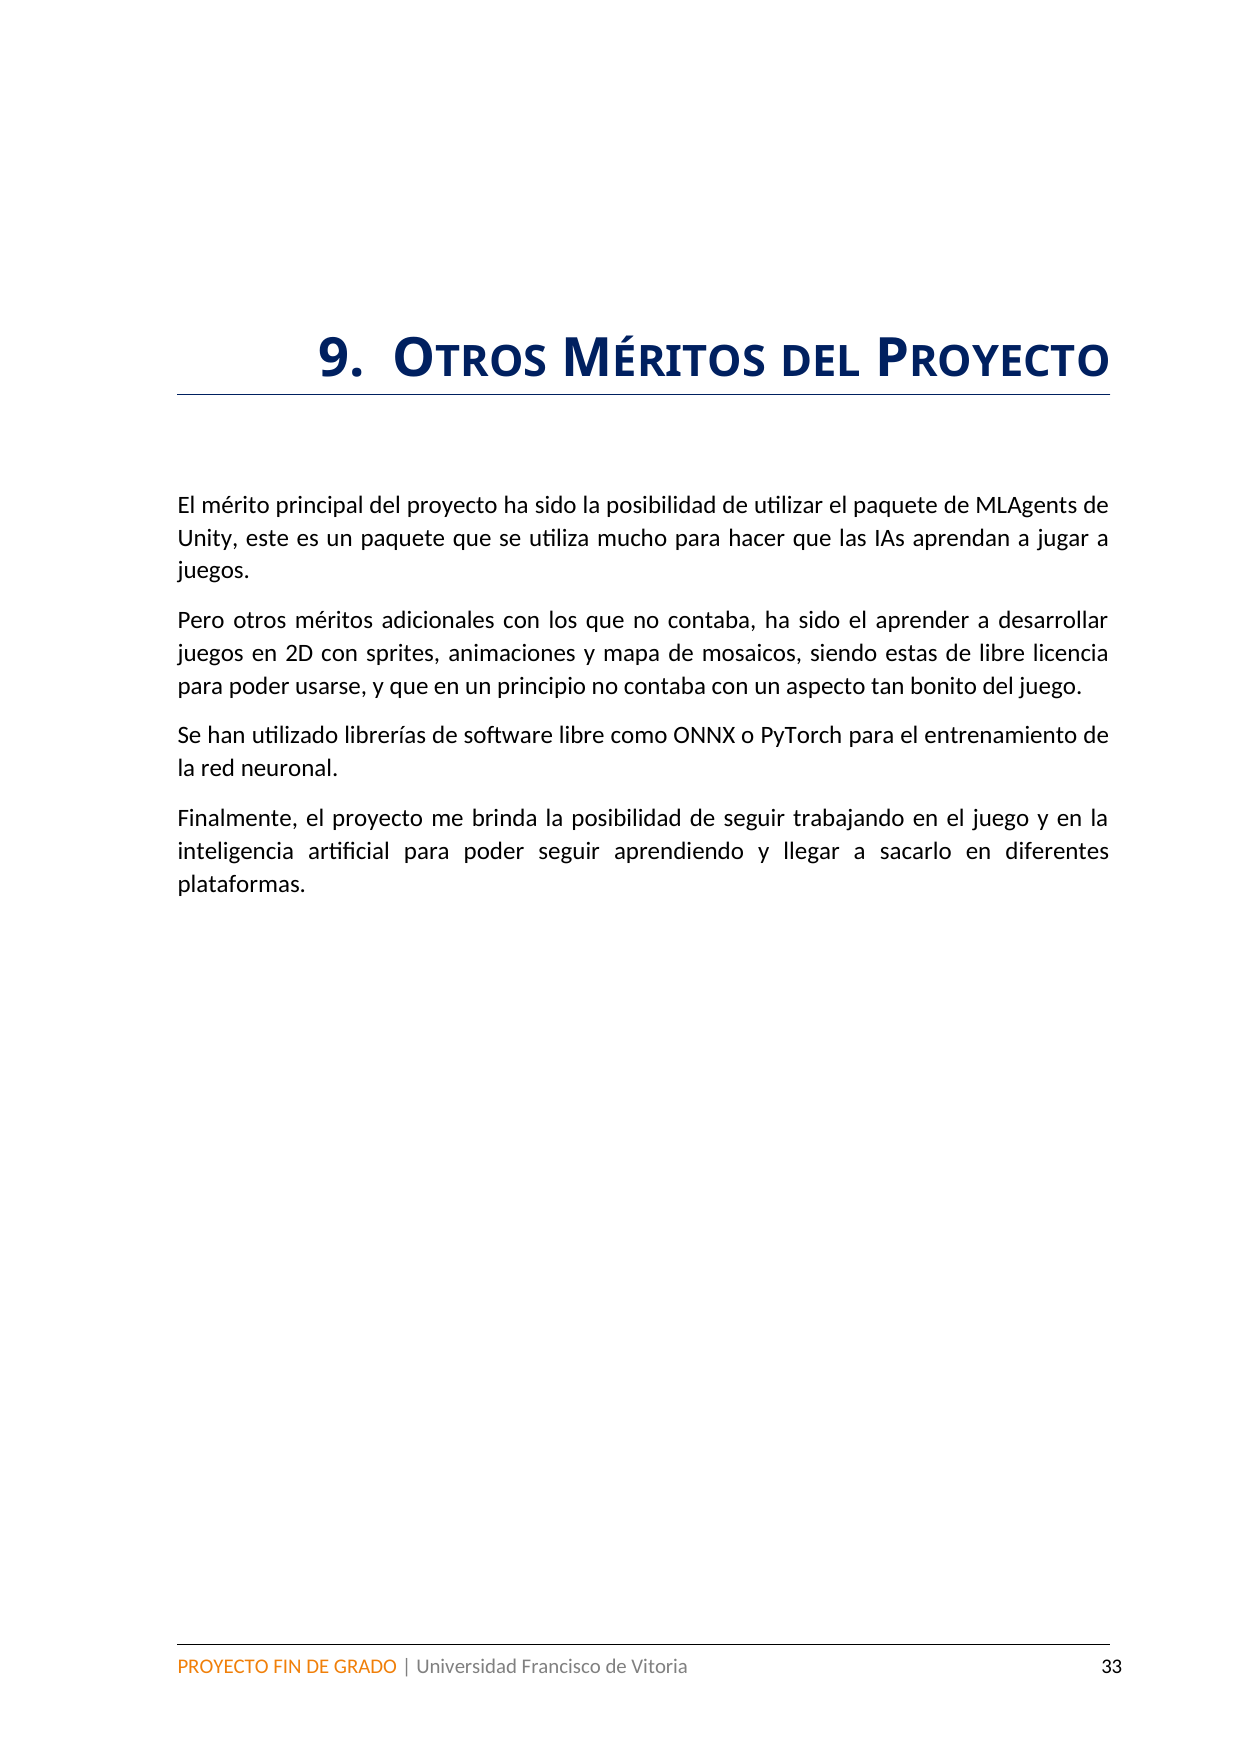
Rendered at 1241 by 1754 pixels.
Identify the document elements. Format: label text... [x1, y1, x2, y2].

text Se han utilizado librerías de software libre como ONNX o PyTorch para el entrenamiento de la red neuronal. [177, 719, 1110, 783]
text Pero otros méritos adicionales con los que no contaba, ha sido el aprender a desarrollar juegos en 2D con sprites, animaciones y mapa de mosaicos, siendo estas de libre licencia para poder usarse, y que en un principio no contaba con un aspecto tan bonito del juego. [177, 604, 1110, 701]
subtitle Otros Méritos del Proyecto [177, 318, 1110, 394]
text El mérito principal del proyecto ha sido la posibilidad de utilizar el paquete de MLAgents de Unity, este es un paquete que se utiliza mucho para hacer que las IAs aprendan a jugar a juegos. [177, 489, 1110, 585]
text Finalmente, el proyecto me brinda la posibilidad de seguir trabajando en el juego y en la inteligencia artificial para poder seguir aprendiendo y llegar a sacarlo en diferentes plataformas. [177, 802, 1110, 898]
